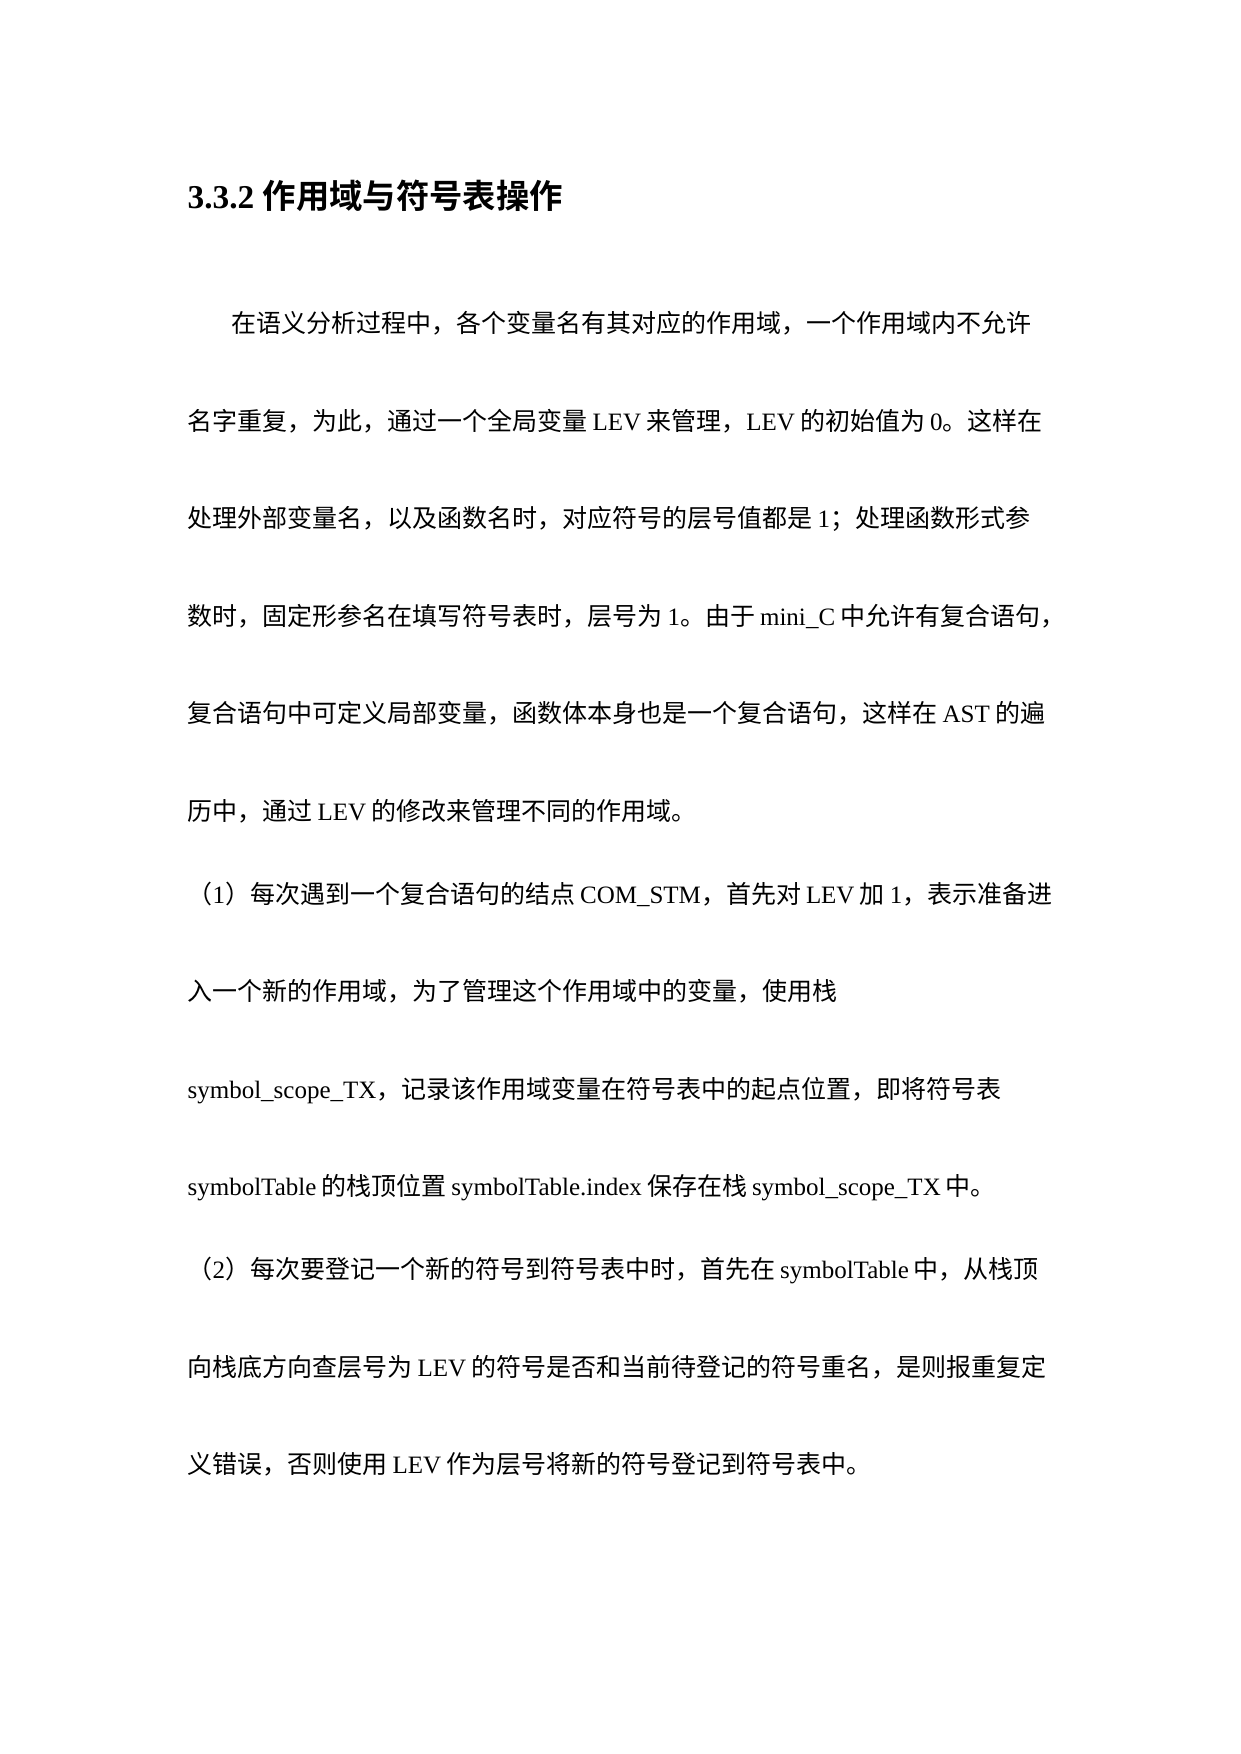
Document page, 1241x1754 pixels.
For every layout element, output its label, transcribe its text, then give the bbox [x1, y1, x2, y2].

subtitle 3.3.2 作用域与符号表操作 [187, 162, 1053, 227]
text 在语义分析过程中，各个变量名有其对应的作用域，一个作用域内不允许名字重复，为此，通过一个全局变量LEV来管理，LEV的初始值为0。这样在处理外部变量名，以及函数名时，对应符号的层号值都是1；处理函数形式参数时，固定形参名在填写符号表时，层号为1。由于mini_C中允许有复合语句，复合语句中可定义局部变量，函数体本身也是一个复合语句，这样在AST的遍历中，通过LEV的修改来管理不同的作用域。 [187, 289, 1053, 842]
text （1）每次遇到一个复合语句的结点COM_STM，首先对LEV加1，表示准备进入一个新的作用域，为了管理这个作用域中的变量，使用栈symbol_scope_TX，记录该作用域变量在符号表中的起点位置，即将符号表symbolTable的栈顶位置symbolTable.index保存在栈symbol_scope_TX中。 [187, 860, 1053, 1217]
text （2）每次要登记一个新的符号到符号表中时，首先在symbolTable中，从栈顶向栈底方向查层号为LEV的符号是否和当前待登记的符号重名，是则报重复定义错误，否则使用LEV作为层号将新的符号登记到符号表中。 [187, 1235, 1053, 1495]
